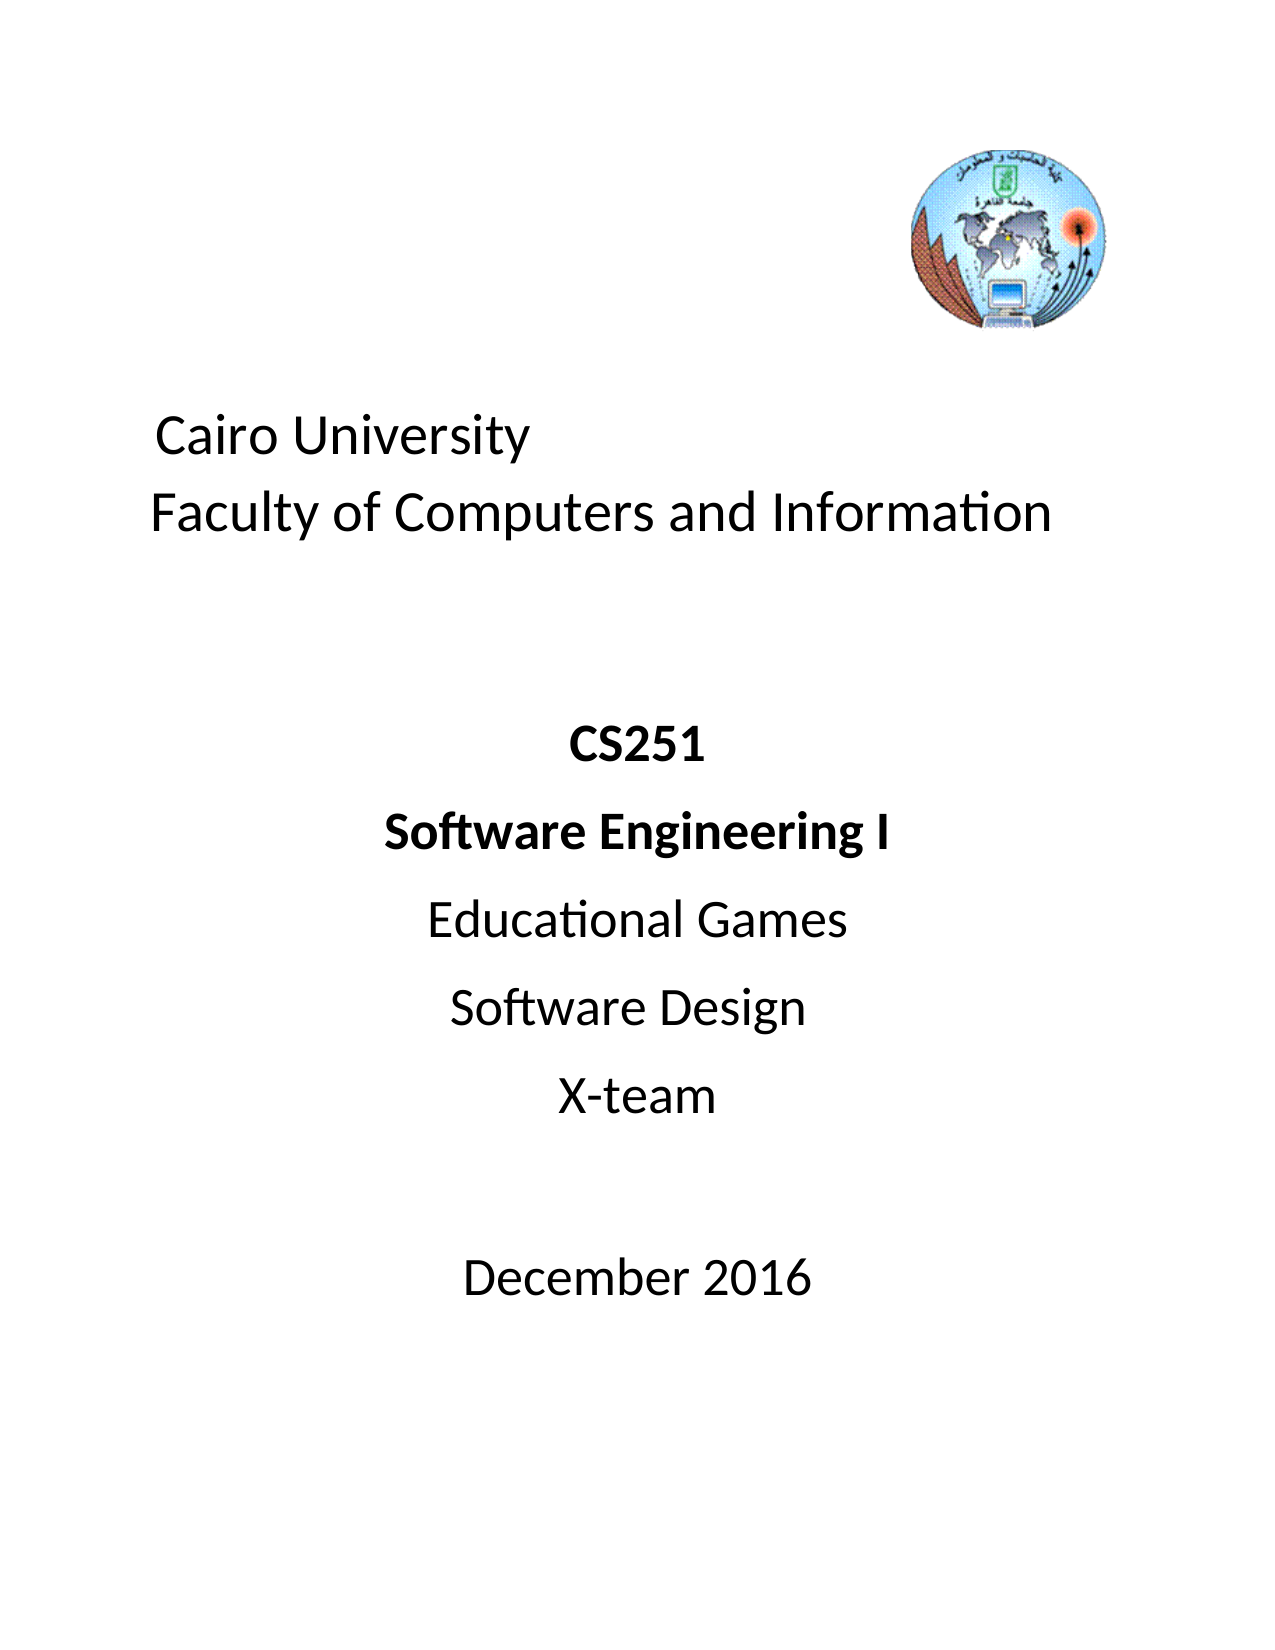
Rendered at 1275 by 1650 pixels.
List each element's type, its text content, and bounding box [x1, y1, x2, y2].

text Software Design [131, 973, 1125, 1039]
text Educational Games [150, 885, 1125, 951]
text CS251 [150, 709, 1125, 775]
text December 2016 [150, 1243, 1125, 1309]
text Cairo University Faculty of Computers and Information [150, 398, 1125, 546]
text X-team [150, 1061, 1125, 1127]
text Software Engineering I [150, 797, 1125, 863]
